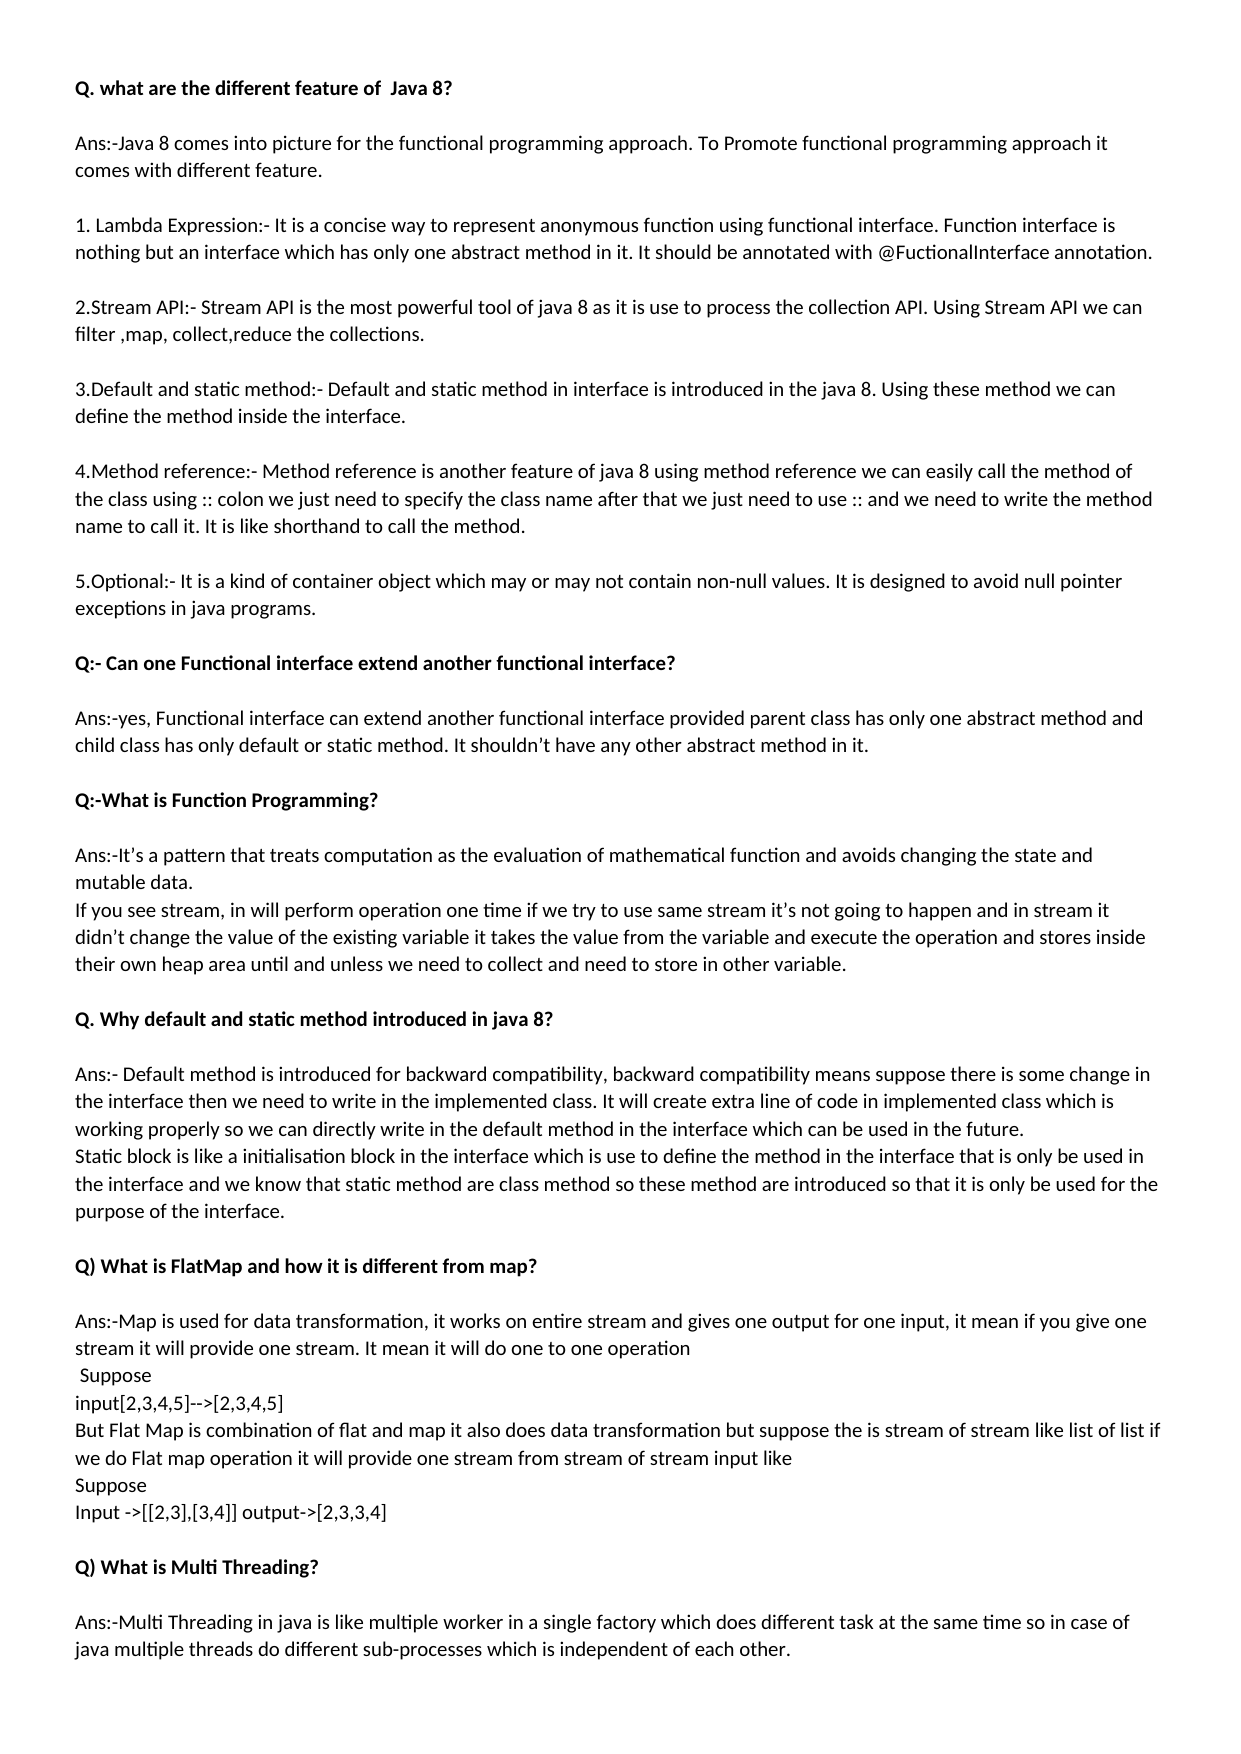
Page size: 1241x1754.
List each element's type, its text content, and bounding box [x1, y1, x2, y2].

text But Flat Map is combination of flat and map it also does data transformation but suppose the is stream of stream like list of list if we do Flat map operation it will provide one stream from stream of stream input like [75, 1417, 1165, 1470]
text Ans:-It’s a pattern that treats computation as the evaluation of mathematical function and avoids changing the state and mutable data. [75, 842, 1165, 895]
text Suppose [75, 1363, 1165, 1388]
text Static block is like a initialisation block in the interface which is use to define the method in the interface that is only be used in the interface and we know that static method are class method so these method are introduced so that it is only be used for the purpose of the interface. [75, 1143, 1165, 1224]
text Ans:-Multi Threading in java is like multiple worker in a single factory which does different task at the same time so in case of java multiple threads do different sub-processes which is independent of each other. [75, 1609, 1165, 1662]
text Suppose [75, 1472, 1165, 1498]
text Q) What is Multi Threading? [75, 1554, 1165, 1580]
text Q. Why default and static method introduced in java 8? [75, 1006, 1165, 1032]
text Q) What is FlatMap and how it is different from map? [75, 1253, 1165, 1278]
text Ans:- Default method is introduced for backward compatibility, backward compatibility means suppose there is some change in the interface then we need to write in the implemented class. It will create extra line of code in implemented class which is working properly so we can directly write in the default method in the interface which can be used in the future. [75, 1061, 1165, 1141]
text Ans:-Map is used for data transformation, it works on entire stream and gives one output for one input, it mean if you give one stream it will provide one stream. It mean it will do one to one operation [75, 1308, 1165, 1361]
text input[2,3,4,5]-->[2,3,4,5] [75, 1390, 1165, 1415]
text Q:-What is Function Programming? [75, 787, 1165, 813]
text 5.Optional:- It is a kind of container object which may or may not contain non-null values. It is designed to avoid null pointer exceptions in java programs. [75, 568, 1165, 621]
text 4.Method reference:- Method reference is another feature of java 8 using method reference we can easily call the method of the class using :: colon we just need to specify the class name after that we just need to use :: and we need to write the method name to call it. It is like shorthand to call the method. [75, 458, 1165, 539]
text 1. Lambda Expression:- It is a concise way to represent anonymous function using functional interface. Function interface is nothing but an interface which has only one abstract method in it. It should be annotated with @FuctionalInterface annotation. [75, 212, 1165, 265]
text Ans:-yes, Functional interface can extend another functional interface provided parent class has only one abstract method and child class has only default or static method. It shouldn’t have any other abstract method in it. [75, 705, 1165, 758]
text Ans:-Java 8 comes into picture for the functional programming approach. To Promote functional programming approach it comes with different feature. [75, 130, 1165, 183]
text Q:- Can one Functional interface extend another functional interface? [75, 650, 1165, 676]
text Input ->[[2,3],[3,4]] output->[2,3,3,4] [75, 1499, 1165, 1525]
text 2.Stream API:- Stream API is the most powerful tool of java 8 as it is use to process the collection API. Using Stream API we can filter ,map, collect,reduce the collections. [75, 294, 1165, 347]
text Q. what are the different feature of Java 8? [75, 75, 1165, 100]
text If you see stream, in will perform operation one time if we try to use same stream it’s not going to happen and in stream it didn’t change the value of the existing variable it takes the value from the variable and execute the operation and stores inside their own heap area until and unless we need to collect and need to store in other variable. [75, 897, 1165, 977]
text 3.Default and static method:- Default and static method in interface is introduced in the java 8. Using these method we can define the method inside the interface. [75, 376, 1165, 429]
